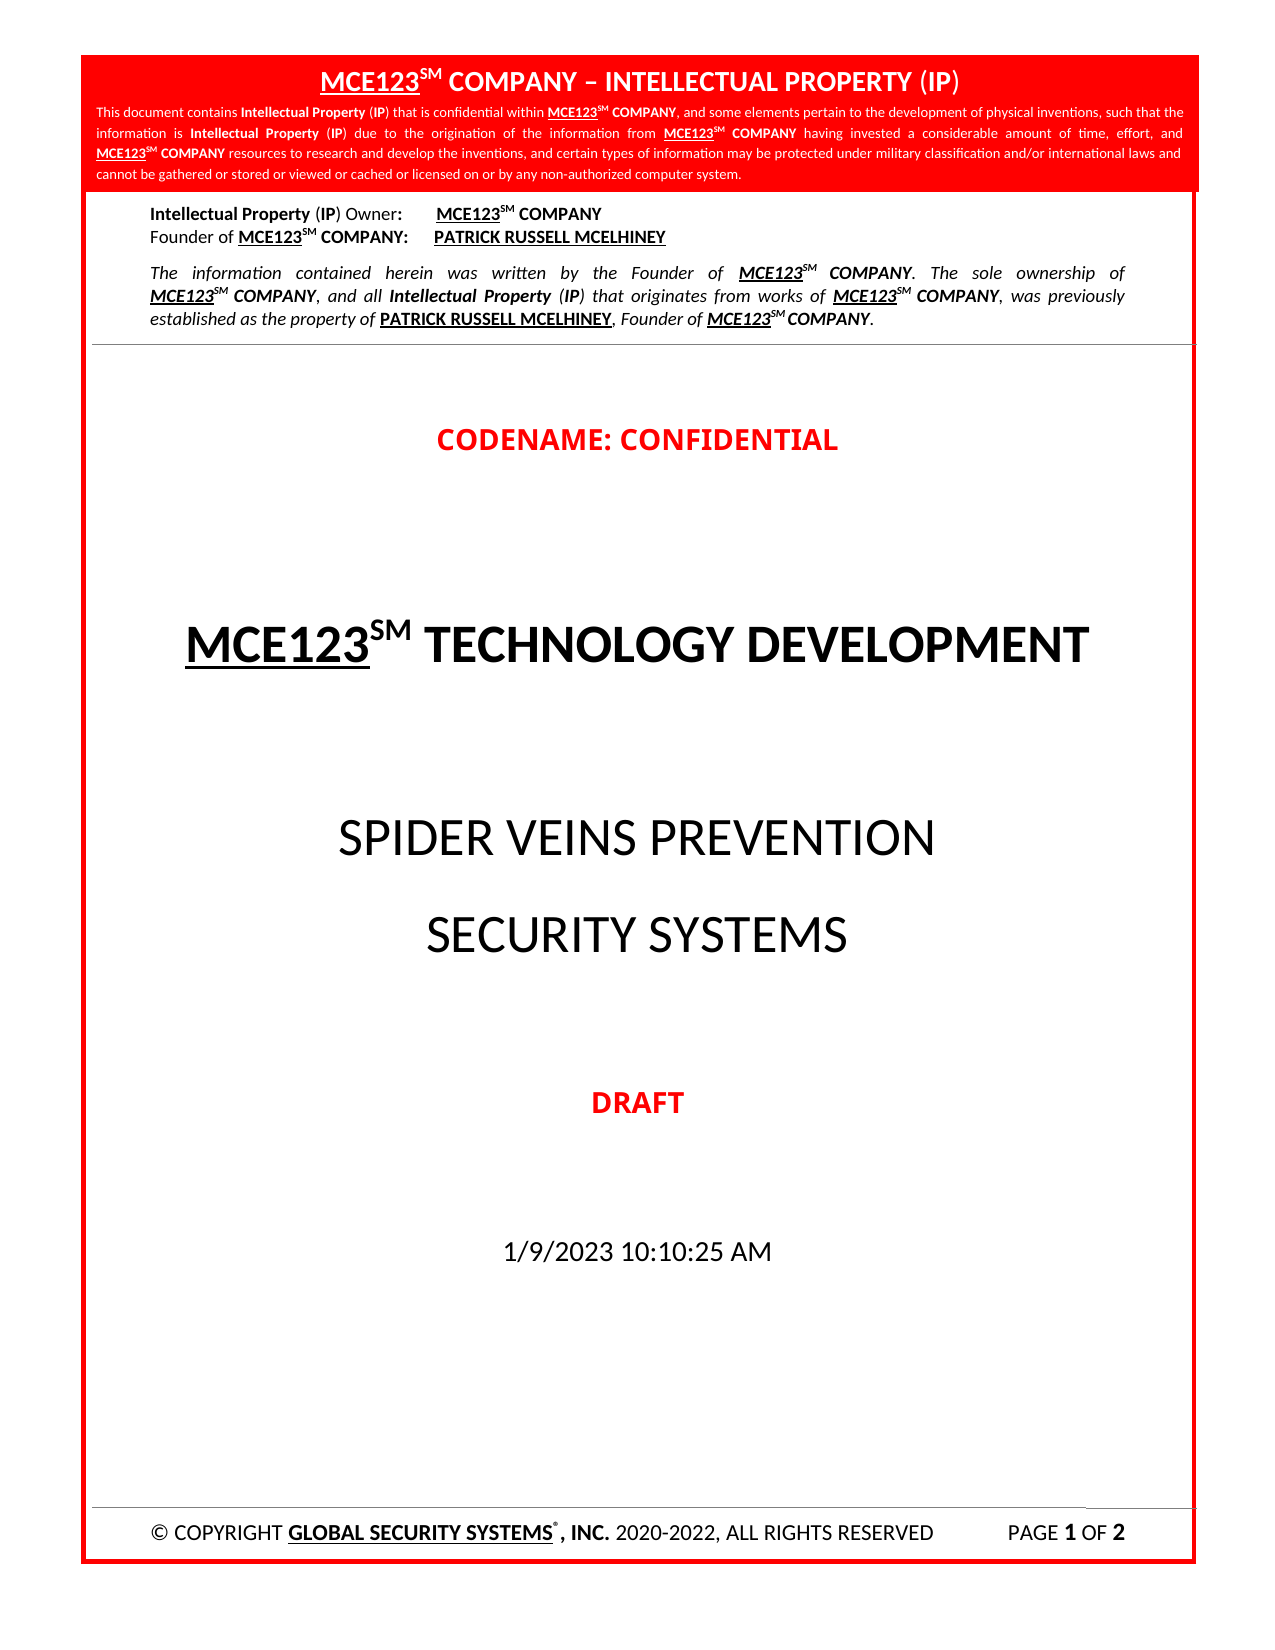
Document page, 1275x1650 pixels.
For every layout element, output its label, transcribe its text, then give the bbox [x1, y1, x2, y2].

text DRAFT [150, 1082, 1125, 1122]
text 1/9/2023 10:10:25 AM [150, 1233, 1125, 1269]
text SPIDER VEINS PREVENTION [150, 803, 1125, 869]
text MCE123SM TECHNOLOGY DEVELOPMENT [150, 609, 1125, 676]
text SECURITY SYSTEMS [150, 900, 1125, 966]
text CODENAME: CONFIDENTIAL [150, 419, 1125, 459]
